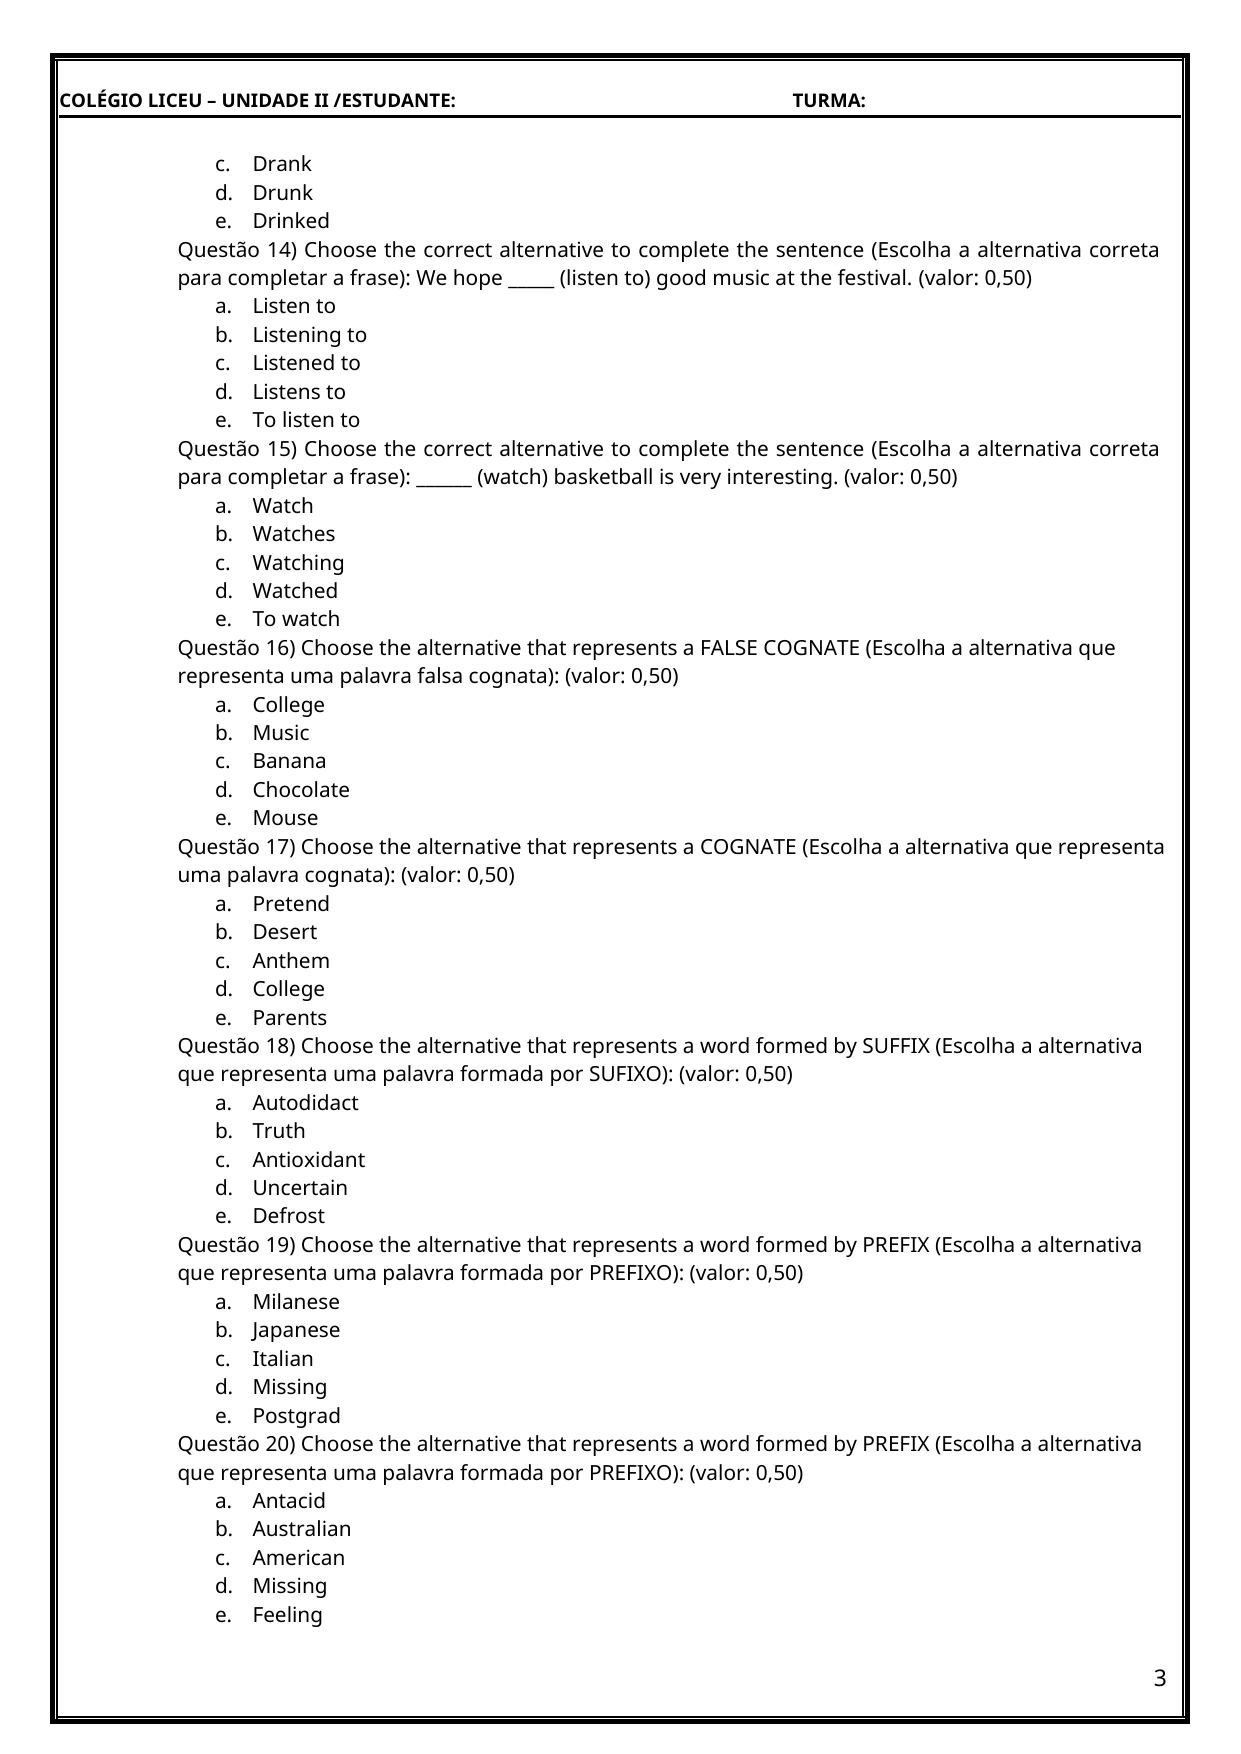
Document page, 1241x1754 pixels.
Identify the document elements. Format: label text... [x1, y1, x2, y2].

list Drinked [215, 206, 1162, 235]
list Japanese [215, 1315, 1167, 1344]
list Truth [215, 1116, 1167, 1145]
list Watched [215, 576, 1162, 604]
list Listens to [215, 377, 1162, 405]
list Anthem [215, 946, 1167, 974]
text Questão 16) Choose the alternative that represents a FALSE COGNATE (Escolha a alternativa que representa uma palavra falsa cognata): (valor: 0,50) [177, 633, 1167, 690]
list American [215, 1543, 1167, 1571]
list Autodidact [215, 1088, 1167, 1116]
list Listening to [215, 320, 1162, 348]
list Antioxidant [215, 1145, 1167, 1173]
list Australian [215, 1514, 1167, 1543]
list Desert [215, 917, 1167, 946]
list Missing [215, 1372, 1167, 1401]
list To listen to [215, 405, 1162, 434]
list College [215, 974, 1167, 1003]
list Antacid [215, 1486, 1167, 1514]
list Drunk [215, 178, 1162, 206]
list Missing [215, 1571, 1167, 1600]
list Banana [215, 747, 1167, 775]
list Pretend [215, 889, 1167, 917]
list Feeling [215, 1600, 1167, 1628]
text Questão 14) Choose the correct alternative to complete the sentence (Escolha a alternativa correta para completar a frase): We hope _____ (listen to) good music at the festival. (valor: 0,50) [177, 235, 1162, 292]
list Listened to [215, 348, 1162, 377]
text Questão 15) Choose the correct alternative to complete the sentence (Escolha a alternativa correta para completar a frase): ______ (watch) basketball is very interesting. (valor: 0,50) [177, 434, 1162, 491]
text Questão 17) Choose the alternative that represents a COGNATE (Escolha a alternativa que representa uma palavra cognata): (valor: 0,50) [177, 832, 1167, 889]
list Listen to [215, 292, 1162, 320]
text Questão 18) Choose the alternative that represents a word formed by SUFFIX (Escolha a alternativa que representa uma palavra formada por SUFIXO): (valor: 0,50) [177, 1031, 1167, 1088]
list College [215, 690, 1167, 718]
list Drank [215, 149, 1162, 178]
list Mouse [215, 803, 1167, 832]
list Postgrad [215, 1401, 1167, 1429]
list Music [215, 718, 1167, 747]
list Watches [215, 519, 1162, 548]
list To watch [215, 604, 1162, 633]
list Defrost [215, 1202, 1167, 1230]
list Chocolate [215, 775, 1167, 803]
list Italian [215, 1344, 1167, 1372]
list Milanese [215, 1287, 1167, 1315]
list Watching [215, 548, 1162, 576]
text Questão 20) Choose the alternative that represents a word formed by PREFIX (Escolha a alternativa que representa uma palavra formada por PREFIXO): (valor: 0,50) [177, 1429, 1167, 1486]
list Parents [215, 1003, 1167, 1031]
text Questão 19) Choose the alternative that represents a word formed by PREFIX (Escolha a alternativa que representa uma palavra formada por PREFIXO): (valor: 0,50) [177, 1230, 1167, 1287]
list Uncertain [215, 1173, 1167, 1202]
list Watch [215, 491, 1162, 519]
